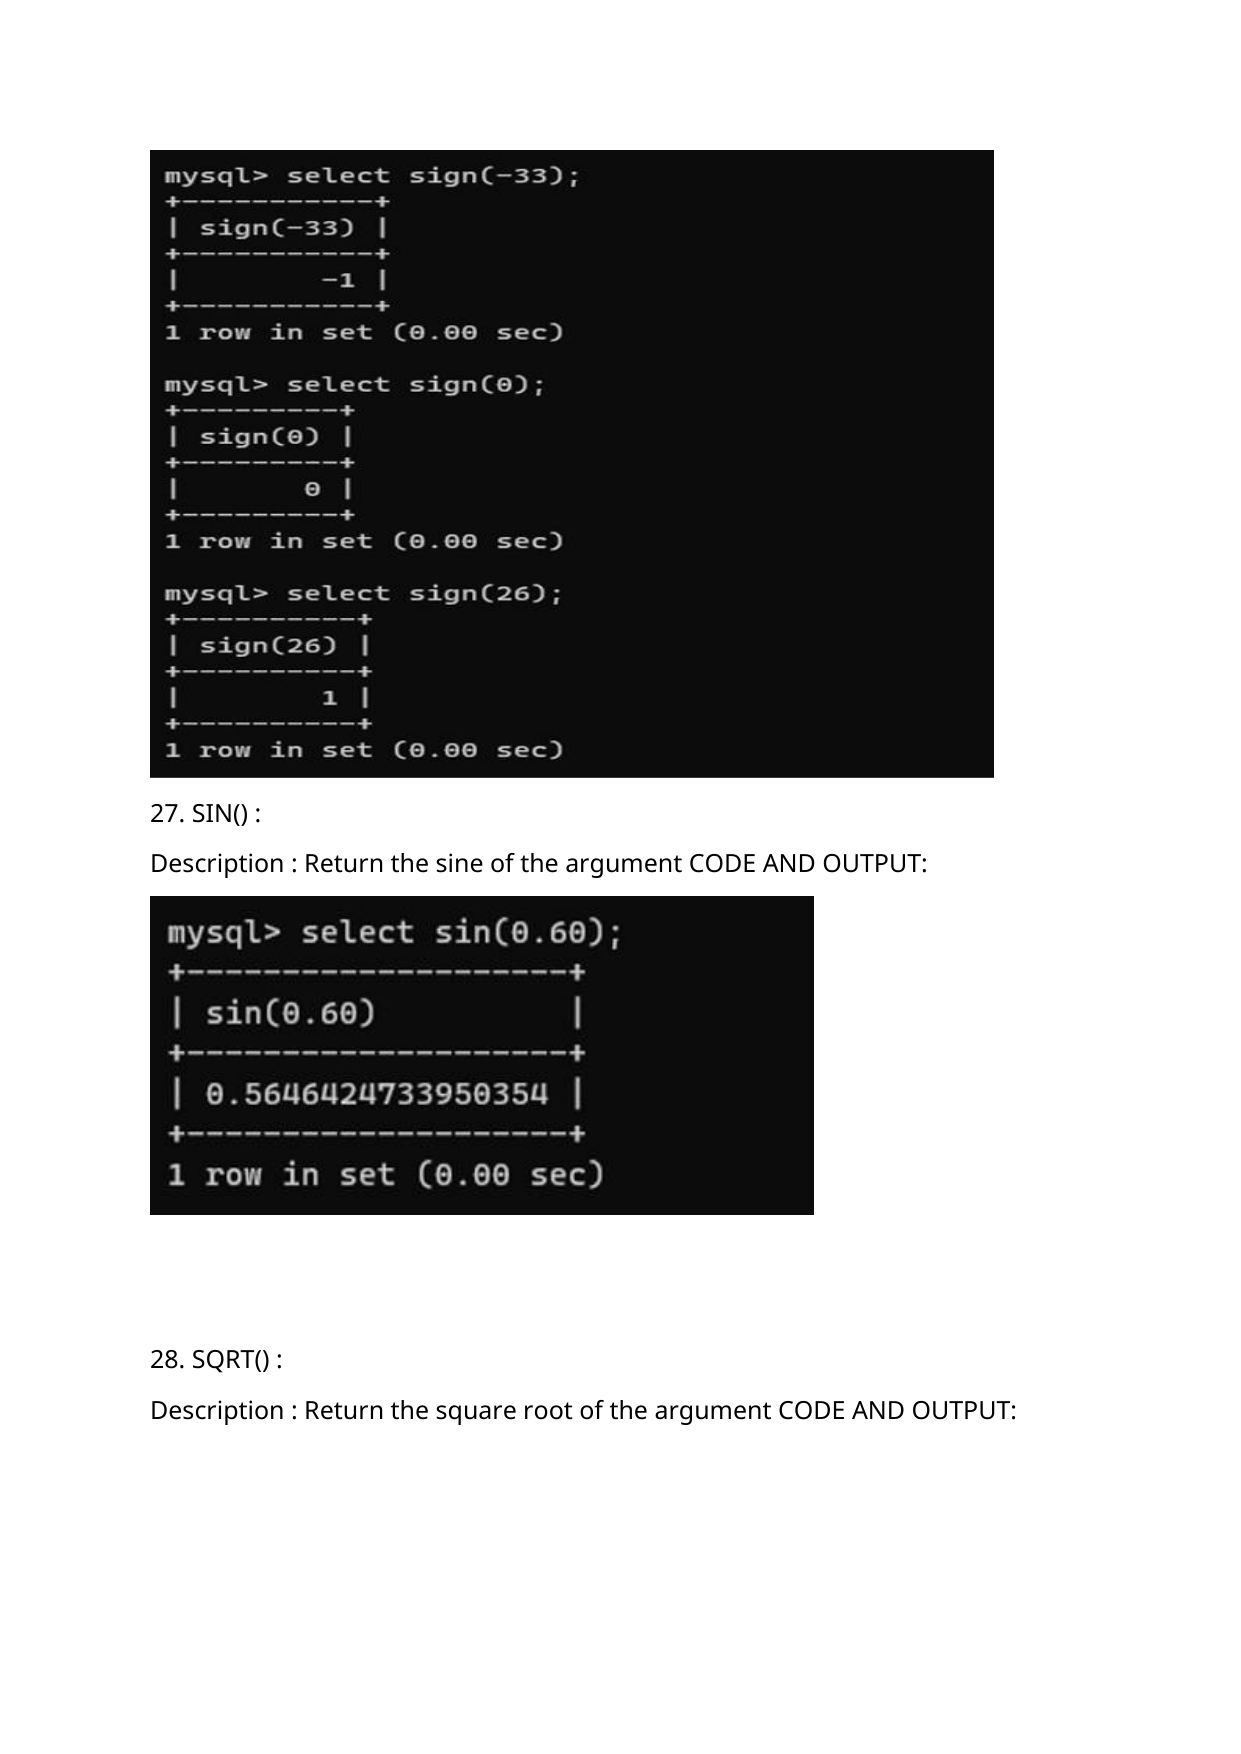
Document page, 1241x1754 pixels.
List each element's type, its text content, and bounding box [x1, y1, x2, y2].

text Description : Return the square root of the argument CODE AND OUTPUT: [150, 1392, 1090, 1426]
text 28. SQRT() : [150, 1342, 1090, 1376]
picture [150, 150, 994, 779]
text 27. SIN() : [150, 795, 1090, 829]
picture [150, 896, 814, 1215]
text Description : Return the sine of the argument CODE AND OUTPUT: [150, 846, 1090, 880]
